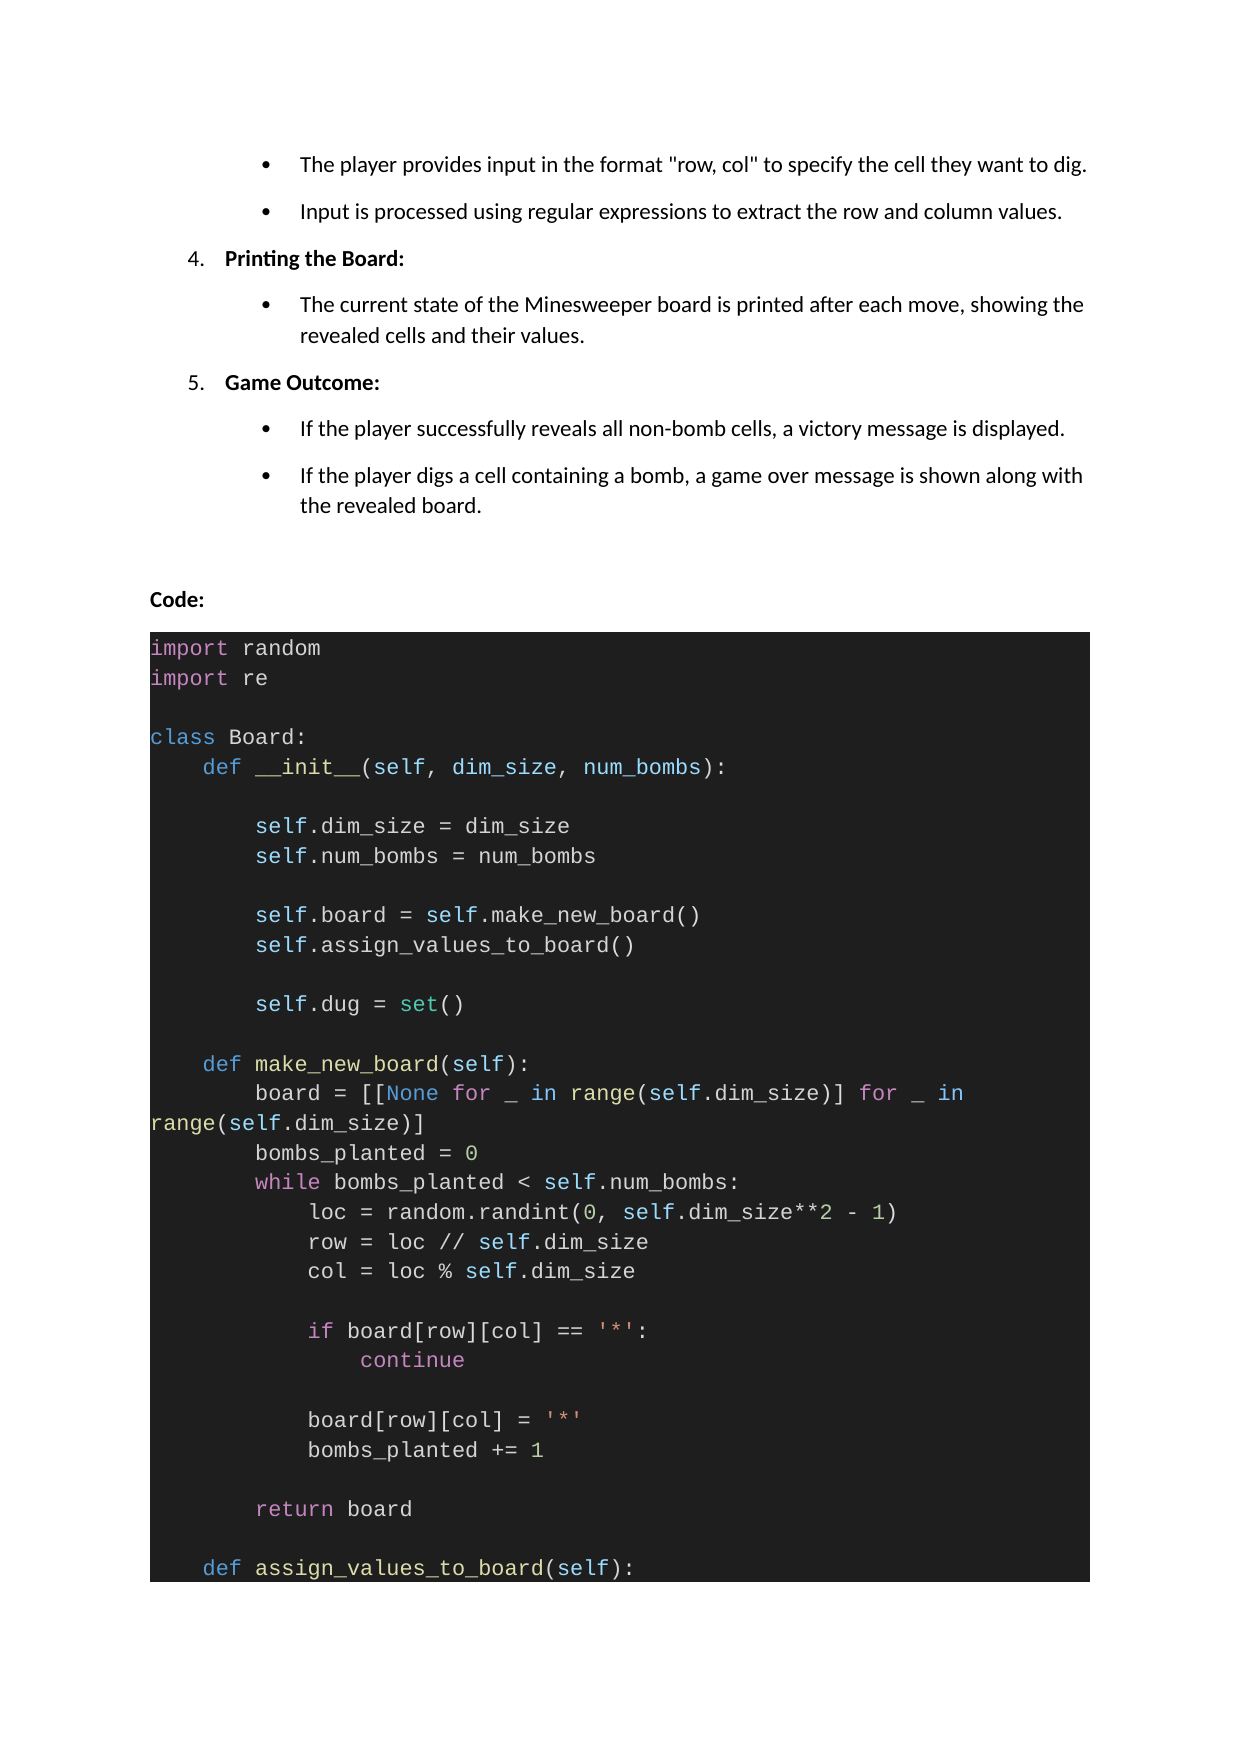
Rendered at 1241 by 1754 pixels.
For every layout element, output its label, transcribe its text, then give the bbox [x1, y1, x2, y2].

list Printing the Board: [187, 244, 1090, 272]
text class Board: [150, 721, 1090, 751]
text row = loc // self.dim_size [150, 1226, 1090, 1256]
text while bombs_planted < self.num_bombs: [150, 1167, 1090, 1196]
text board[row][col] = '*' [150, 1404, 1090, 1434]
text Code: [150, 585, 1090, 613]
text col = loc % self.dim_size [150, 1256, 1090, 1285]
list If the player successfully reveals all non-bomb cells, a victory message is displayed. [262, 414, 1090, 443]
text bombs_planted += 1 [150, 1434, 1090, 1463]
text def assign_values_to_board(self): [150, 1553, 1090, 1582]
text self.assign_values_to_board() [150, 929, 1090, 959]
text self.num_bombs = num_bombs [150, 840, 1090, 870]
text board = [[None for _ in range(self.dim_size)] for _ in range(self.dim_size)] [150, 1078, 1090, 1137]
text import random [150, 632, 1090, 662]
text def __init__(self, dim_size, num_bombs): [150, 751, 1090, 781]
list Game Outcome: [187, 368, 1090, 396]
text bombs_planted = 0 [150, 1137, 1090, 1167]
list Input is processed using regular expressions to extract the row and column values. [262, 197, 1090, 225]
text continue [150, 1345, 1090, 1374]
text self.dug = set() [150, 988, 1090, 1018]
text loc = random.randint(0, self.dim_size**2 - 1) [150, 1196, 1090, 1226]
text def make_new_board(self): [150, 1048, 1090, 1078]
text import re [150, 662, 1090, 692]
text if board[row][col] == '*': [150, 1315, 1090, 1345]
list The current state of the Minesweeper board is printed after each move, showing the revealed cells and their values. [262, 291, 1090, 349]
list The player provides input in the format "row, col" to specify the cell they want to dig. [262, 150, 1090, 178]
list If the player digs a cell containing a bomb, a game over message is shown along with the revealed board. [262, 461, 1090, 520]
text self.dim_size = dim_size [150, 810, 1090, 840]
text return board [150, 1493, 1090, 1523]
text self.board = self.make_new_board() [150, 899, 1090, 929]
